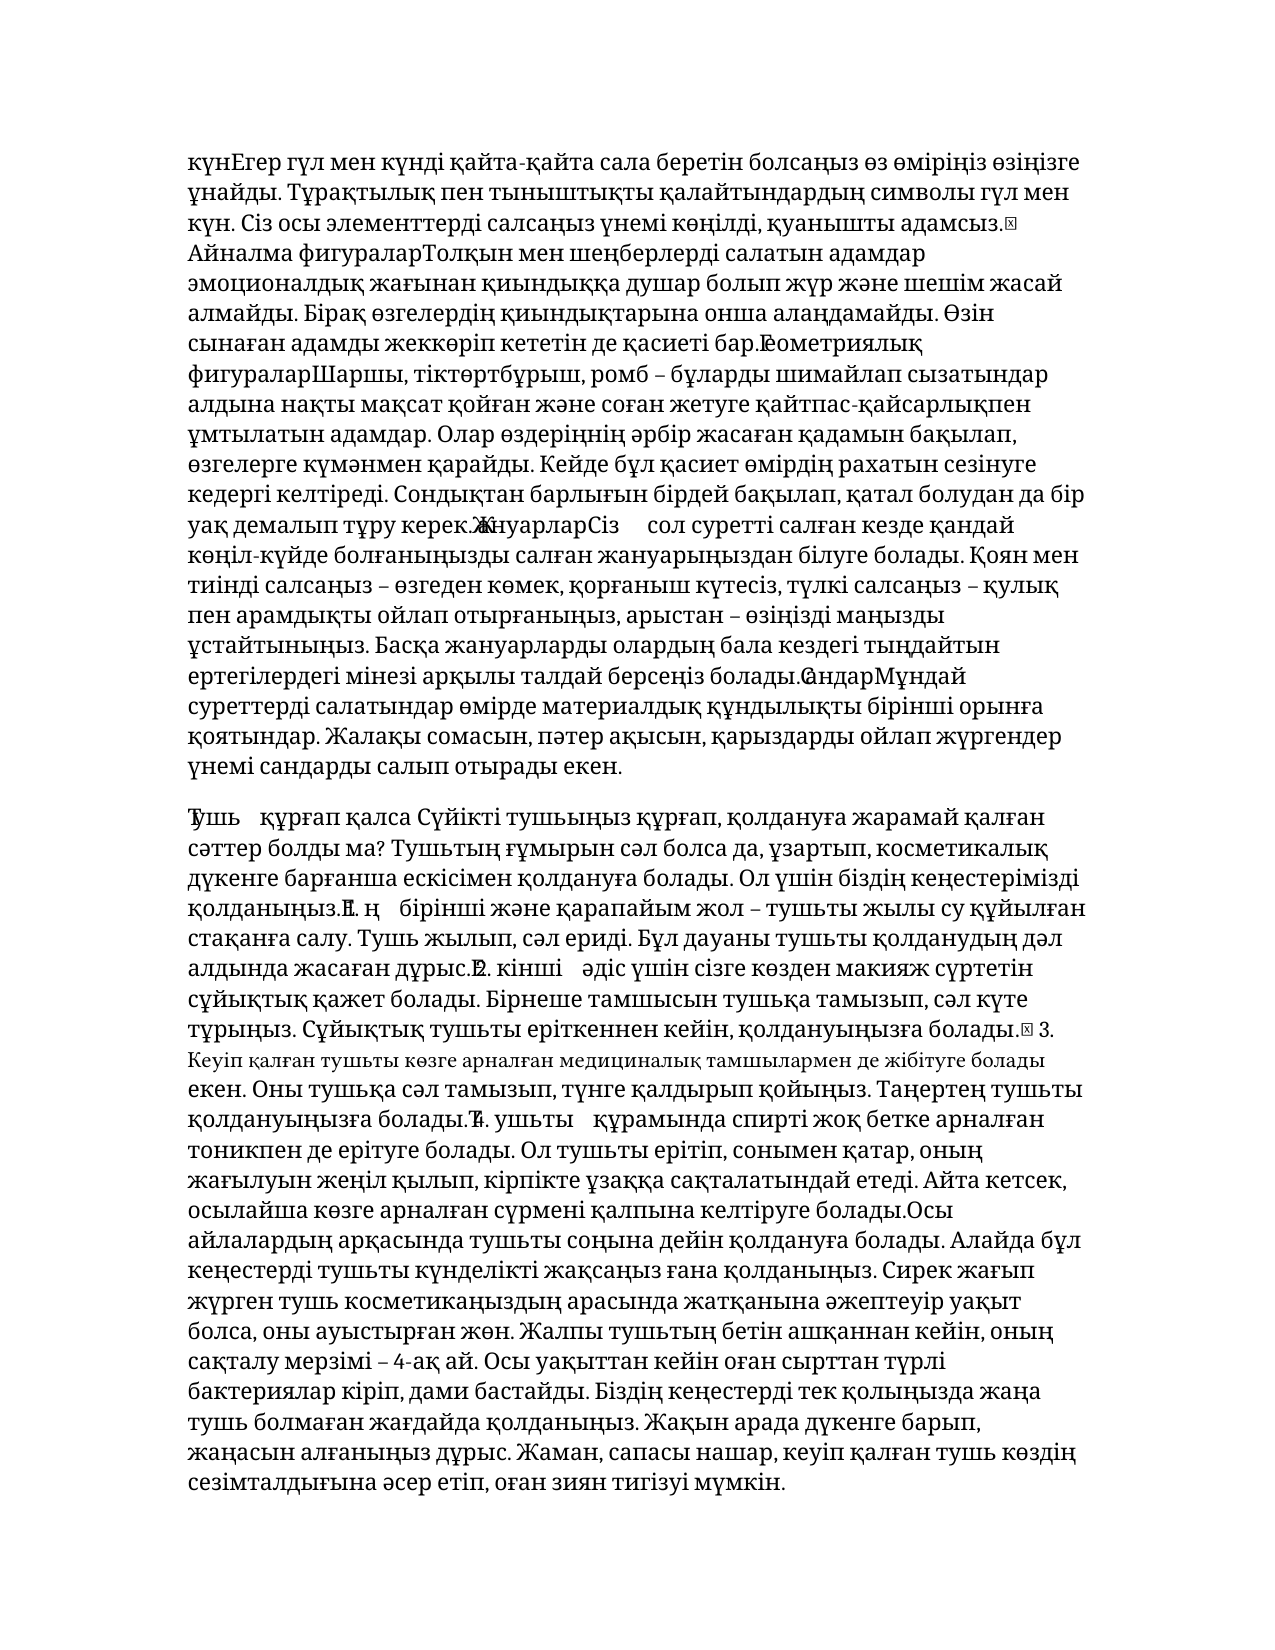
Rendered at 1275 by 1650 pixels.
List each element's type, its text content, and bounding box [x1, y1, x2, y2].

text 🌼 Тушь құрғап қалса 🌼Сүйікті тушьыңыз құрғап, қолдануға жарамай қалған сәттер болды ма? Тушьтың ғұмырын сәл болса да, ұзартып, косметикалық дүкенге барғанша ескісімен қолдануға болады. Ол үшін біздің кеңестерімізді қолданыңыз.✅ 1. Ең бірінші және қарапайым жол – тушьты жылы су құйылған стақанға салу. Тушь жылып, сәл ериді. Бұл дауаны тушьты қолданудың дәл алдында жасаған дұрыс.✅ 2. Екінші әдіс үшін сізге көзден макияж сүртетін сұйықтық қажет болады. Бірнеше тамшысын тушьқа тамызып, сәл күте тұрыңыз. Сұйықтық тушьты еріткеннен кейін, қолдануыңызға болады.✅ 3. Кеуіп қалған тушьты көзге арналған медициналық тамшылармен де жібітуге болады екен. Оны тушьқа сәл тамызып, түнге қалдырып қойыңыз. Таңертең тушьты қолдануыңызға болады.✅ 4. Тушьты құрамында спирті жоқ бетке арналған тоникпен де ерітуге болады. Ол тушьты ерітіп, сонымен қатар, оның жағылуын жеңіл қылып, кірпікте ұзаққа сақталатындай етеді. Айта кетсек, осылайша көзге арналған сүрмені қалпына келтіруге болады.Осы айлалардың арқасында тушьты соңына дейін қолдануға болады. Алайда бұл кеңестерді тушьты күнделікті жақсаңыз ғана қолданыңыз. Сирек жағып жүрген тушь косметикаңыздың арасында жатқанына әжептеуір уақыт болса, оны ауыстырған жөн. Жалпы тушьтың бетін ашқаннан кейін, оның сақталу мерзімі – 4-ақ ай. Осы уақыттан кейін оған сырттан түрлі бактериялар кіріп, дами бастайды. Біздің кеңестерді тек қолыңызда жаңа тушь болмаған жағдайда қолданыңыз. Жақын арада дүкенге барып, жаңасын алғаныңыз дұрыс. Жаман, сапасы нашар, кеуіп қалған тушь көздің сезімталдығына әсер етіп, оған зиян тигізуі мүмкін. [187, 805, 1087, 1496]
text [187, 150, 1087, 781]
